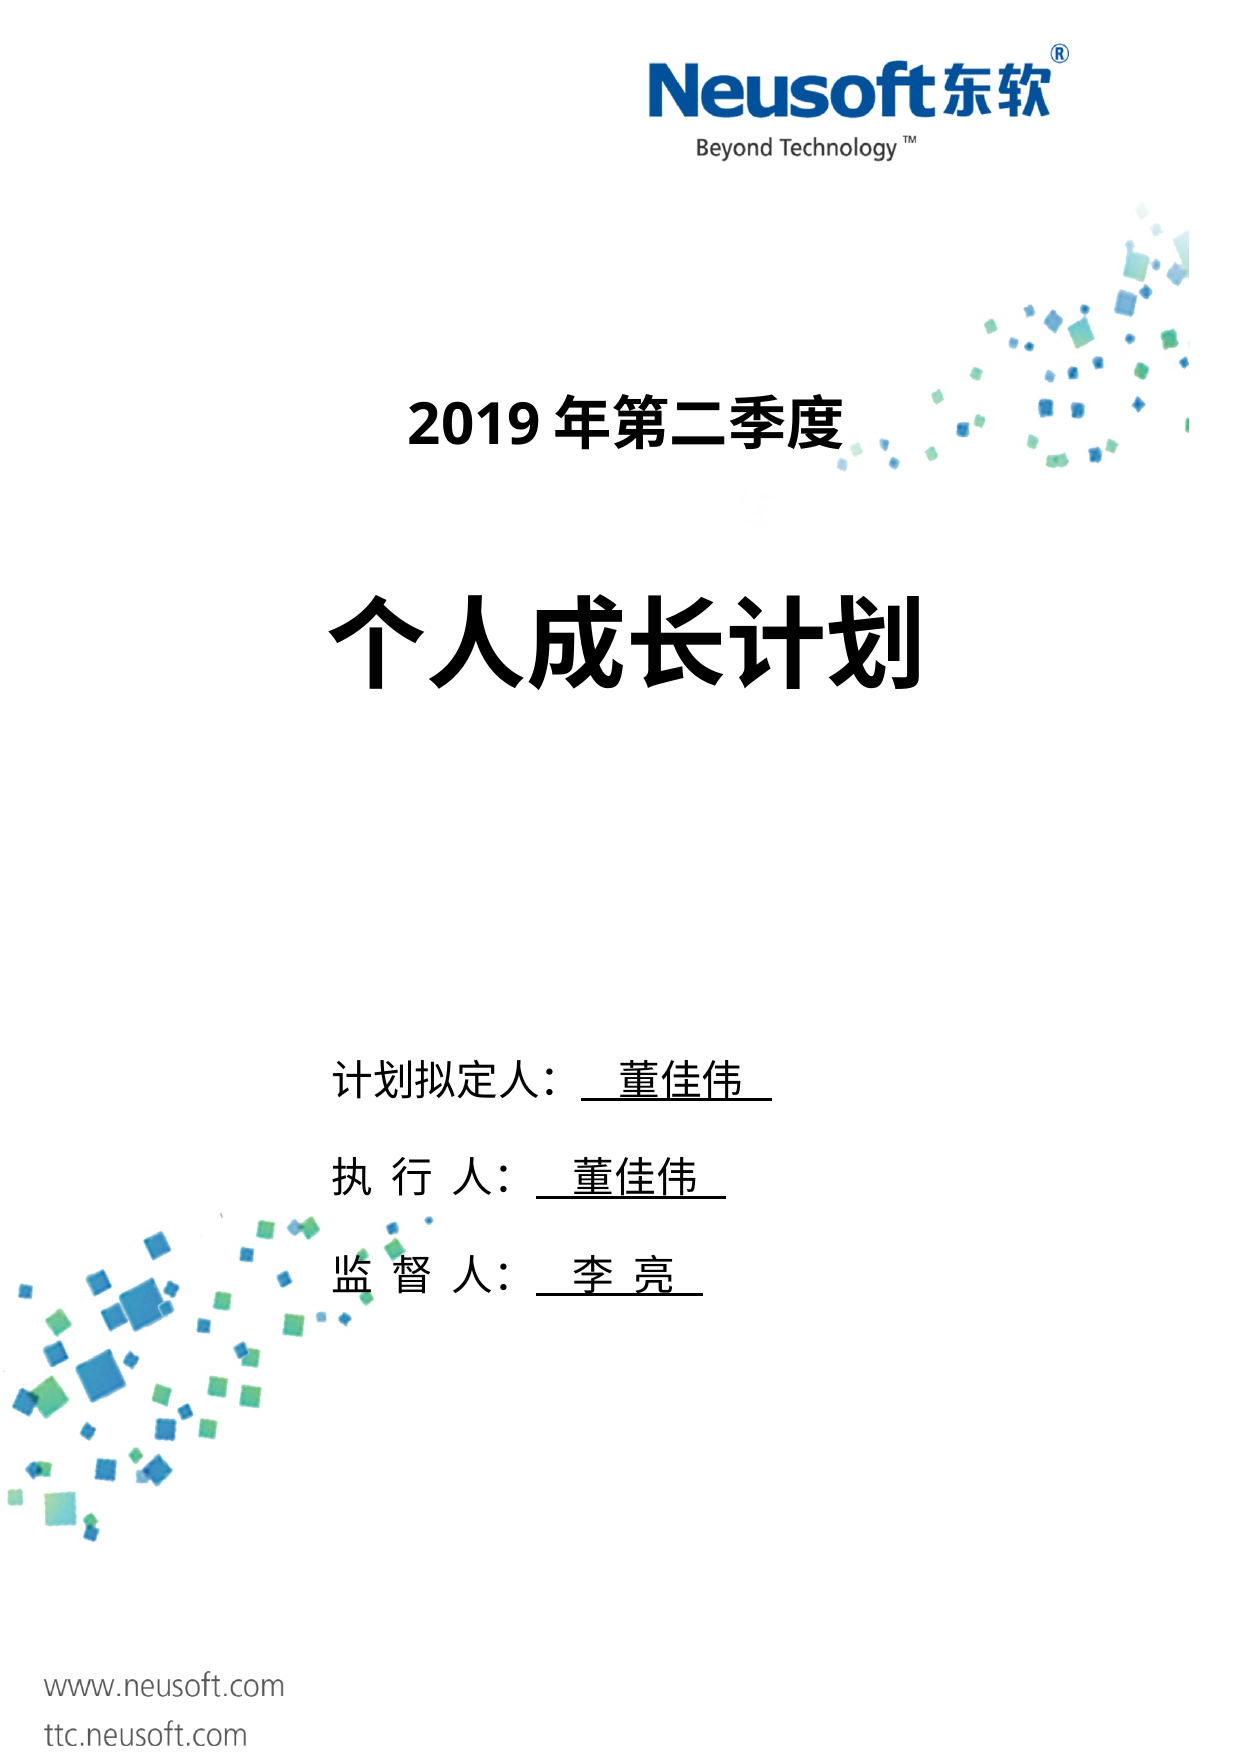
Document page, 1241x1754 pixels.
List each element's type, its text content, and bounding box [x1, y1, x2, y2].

text 执 行 人： 董佳伟 [123, 1142, 1129, 1207]
subtitle 2019年第二季度 [123, 370, 1129, 467]
picture [0, 0, 1190, 1754]
text 计划拟定人： 董佳伟 [123, 1044, 1129, 1109]
subtitle 个人成长计划 [123, 556, 1129, 718]
text 监 督 人： 李 亮 [123, 1239, 1129, 1304]
